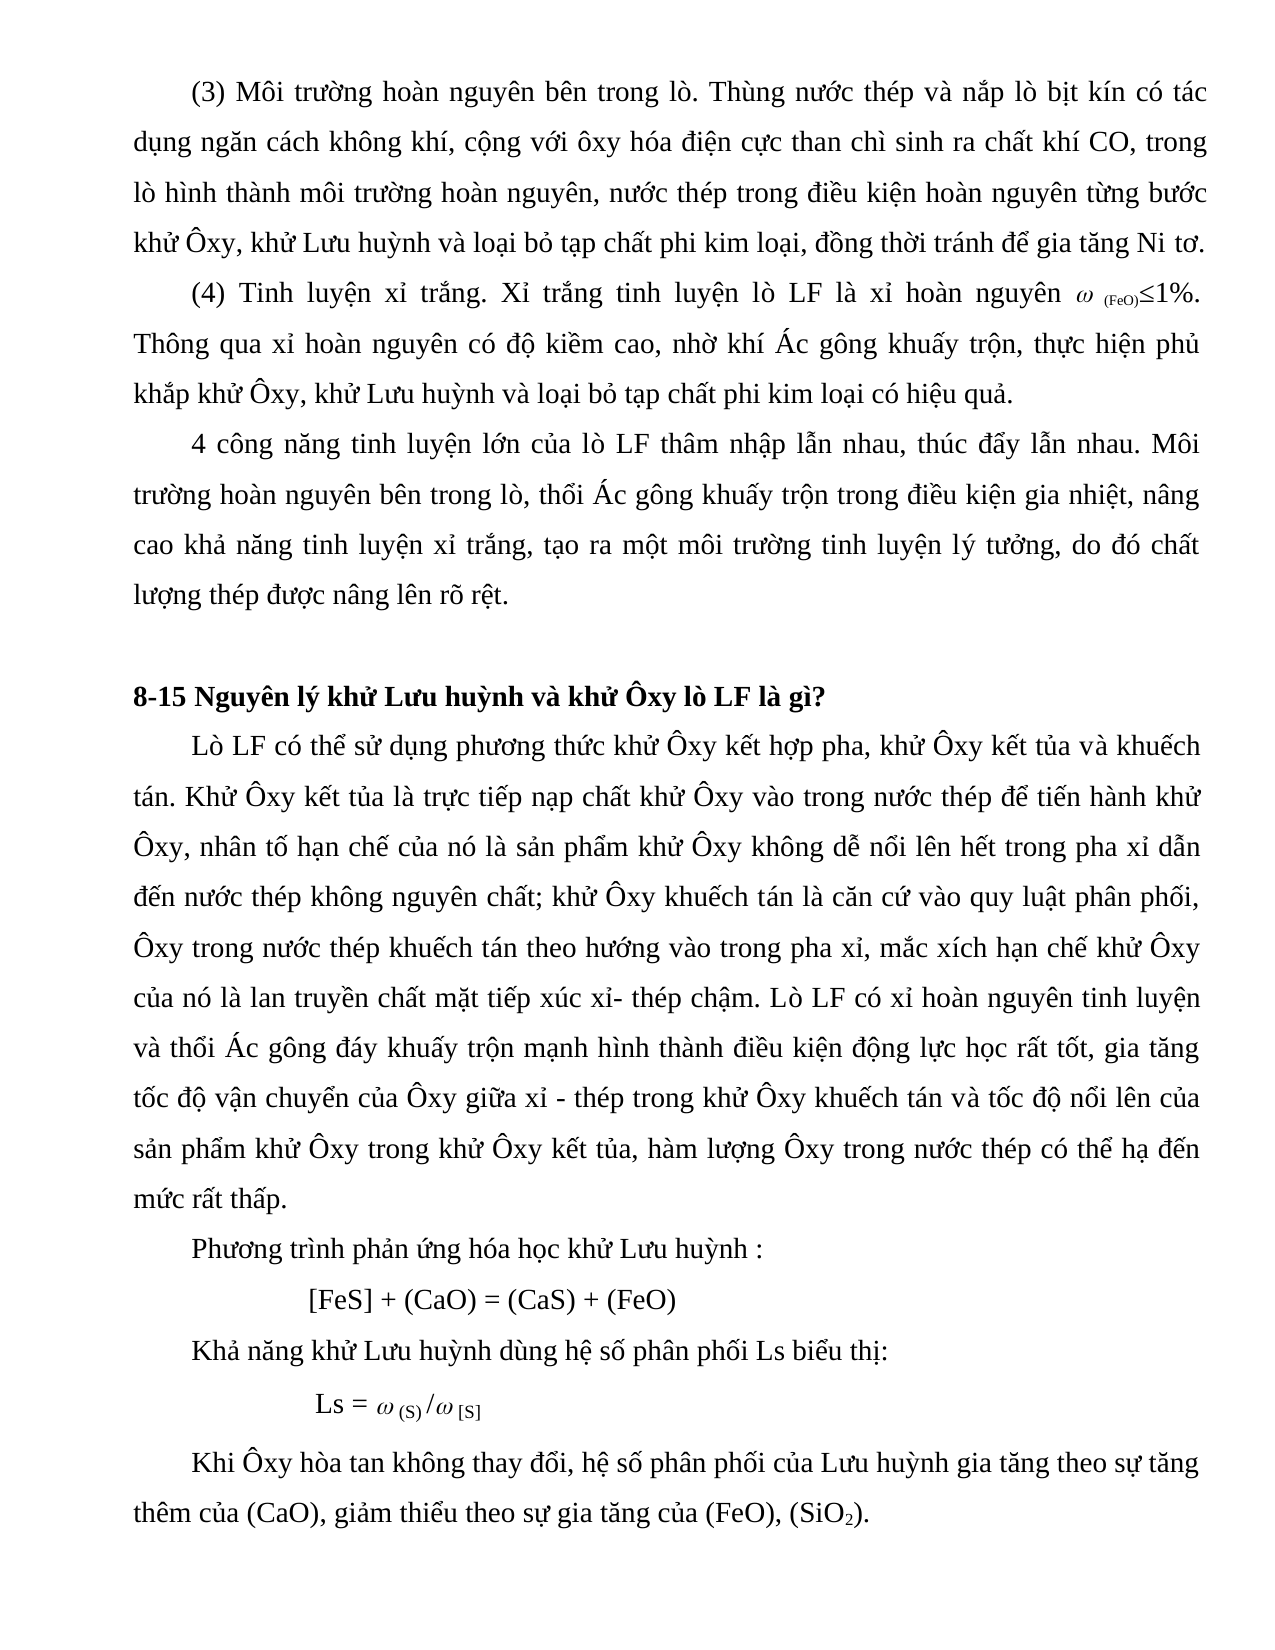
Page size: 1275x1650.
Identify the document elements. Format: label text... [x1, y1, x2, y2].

text Lò LF có thể sử dụng phương thức khử Ôxy kết hợp pha, khử Ôxy kết tủa và khuếch tán. Khử Ôxy kết tủa là trực tiếp nạp chất khử Ôxy vào trong nước thép để tiến hành khử Ôxy, nhân tố hạn chế của nó là sản phẩm khử Ôxy không dễ nổi lên hết trong pha xỉ dẫn đến nước thép không nguyên chất; khử Ôxy khuếch tán là căn cứ vào quy luật phân phối, Ôxy trong nước thép khuếch tán theo hướng vào trong pha xỉ, mắc xích hạn chế khử Ôxy của nó là lan truyền chất mặt tiếp xúc xỉ- thép chậm. Lò LF có xỉ hoàn nguyên tinh luyện và thổi Ác gông đáy khuấy trộn mạnh hình thành điều kiện động lực học rất tốt, gia tăng tốc độ vận chuyển của Ôxy giữa xỉ - thép trong khử Ôxy khuếch tán và tốc độ nổi lên của sản phẩm khử Ôxy trong khử Ôxy kết tủa, hàm lượng Ôxy trong nước thép có thể hạ đến mức rất thấp. [133, 728, 1201, 1215]
text 4 công năng tinh luyện lớn của lò LF thâm nhập lẫn nhau, thúc đẩy lẫn nhau. Môi trường hoàn nguyên bên trong lò, thổi Ác gông khuấy trộn trong điều kiện gia nhiệt, nâng cao khả năng tinh luyện xỉ trắng, tạo ra một môi trường tinh luyện lý tưởng, do đó chất lượng thép được nâng lên rõ rệt. [133, 427, 1201, 611]
text Phương trình phản ứng hóa học khử Lưu huỳnh : [FeS] + (CaO) = (CaS) + (FeO) [191, 1232, 764, 1316]
subtitle Nguyên lý khử Lưu huỳnh và khử Ôxy lò LF là gì? [133, 679, 1258, 712]
text Khi Ôxy hòa tan không thay đổi, hệ số phân phối của Lưu huỳnh gia tăng theo sự tăng thêm của (CaO), giảm thiểu theo sự gia tăng của (FeO), (SiO2). [133, 1445, 1201, 1529]
list Tinh luyện xỉ trắng. Xỉ trắng tinh luyện lò LF là xỉ hoàn nguyên  (FeO)≤1%. Thông qua xỉ hoàn nguyên có độ kiềm cao, nhờ khí Ác gông khuấy trộn, thực hiện phủ khắp khử Ôxy, khử Lưu huỳnh và loại bỏ tạp chất phi kim loại có hiệu quả. [133, 276, 1201, 410]
list Môi trường hoàn nguyên bên trong lò. Thùng nước thép và nắp lò bịt kín có tác dụng ngăn cách không khí, cộng với ôxy hóa điện cực than chì sinh ra chất khí CO, trong lò hình thành môi trường hoàn nguyên, nước thép trong điều kiện hoàn nguyên từng bước khử Ôxy, khử Lưu huỳnh và loại bỏ tạp chất phi kim loại, đồng thời tránh để gia tăng Ni tơ. [133, 74, 1208, 259]
text Khả năng khử Lưu huỳnh dùng hệ số phân phối Ls biểu thị: Ls =  (S) / [S] [191, 1333, 891, 1425]
